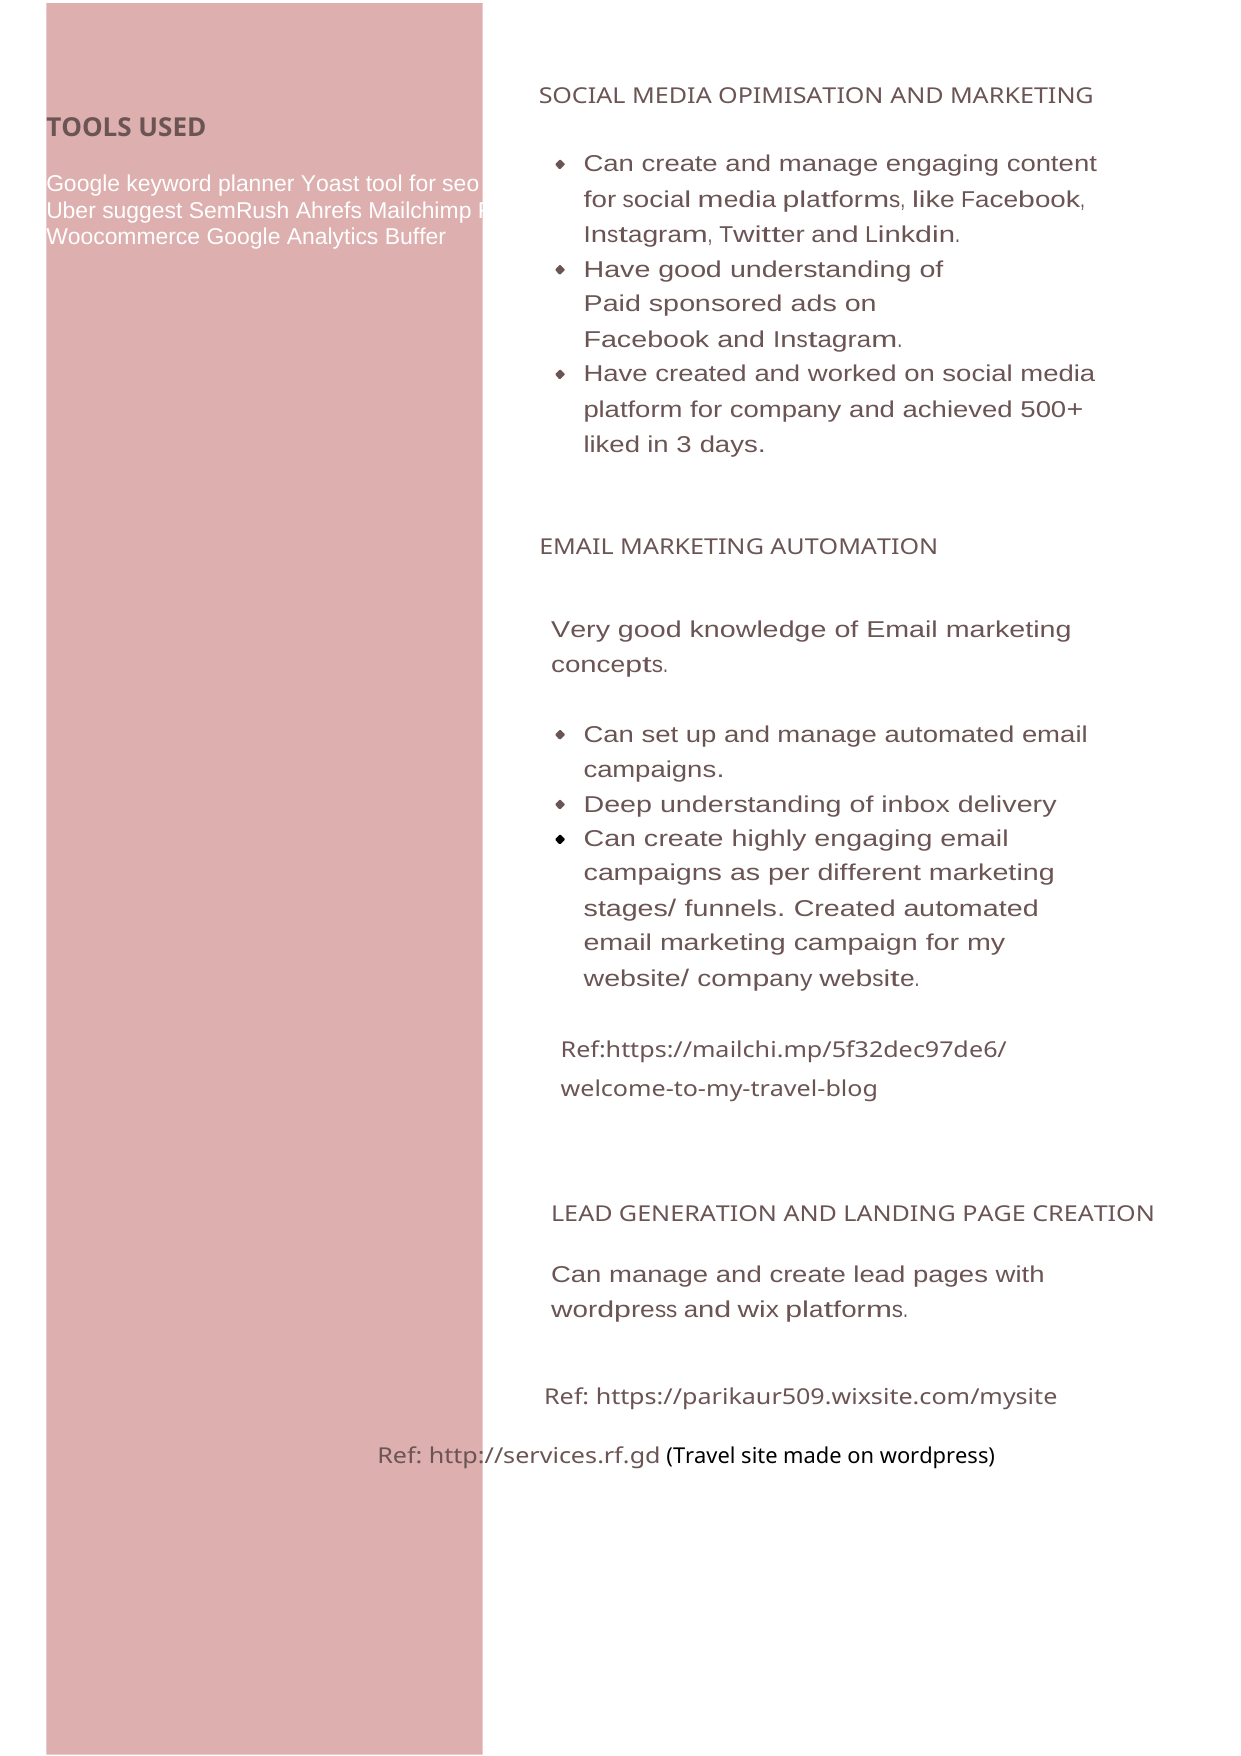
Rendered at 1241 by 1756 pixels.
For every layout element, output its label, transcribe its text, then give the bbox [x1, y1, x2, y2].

text Very good knowledge of Email marketing concepts. [551, 616, 1102, 678]
text Can create and manage engaging content for social media platforms, like Facebook, Instagram, Twitter and Linkdin. [583, 150, 1102, 247]
text SOCIAL MEDIA OPIMISATION AND MARKETING [35, 80, 1184, 110]
text Ref:https://mailchi.mp/5f32dec97de6/welcome-to-my-travel-blog [560, 1034, 1096, 1103]
text Have created and worked on social media platform for company and achieved 500+ liked in 3 days. [583, 360, 1102, 457]
text EMAIL MARKETING AUTOMATION [35, 531, 1184, 561]
text Can manage and create lead pages with wordpress and wix platforms. [551, 1261, 1102, 1323]
text Ref: http://services.rf.gd (Travel site made on wordpress) [35, 1440, 1184, 1470]
text Have good understanding of Paid sponsored ads on Facebook and Instagram. [583, 256, 996, 352]
text LEAD GENERATION AND LANDING PAGE CREATION [551, 1197, 1184, 1227]
text Deep understanding of inbox delivery Can create highly engaging email campaigns as per different marketing stages/ funnels. Created automated email marketing campaign for my website/ company website. [583, 791, 1096, 991]
text Ref: https://parikaur509.wixsite.com/mysite [35, 1330, 1184, 1410]
text Can set up and manage automated email campaigns. [583, 721, 1184, 782]
